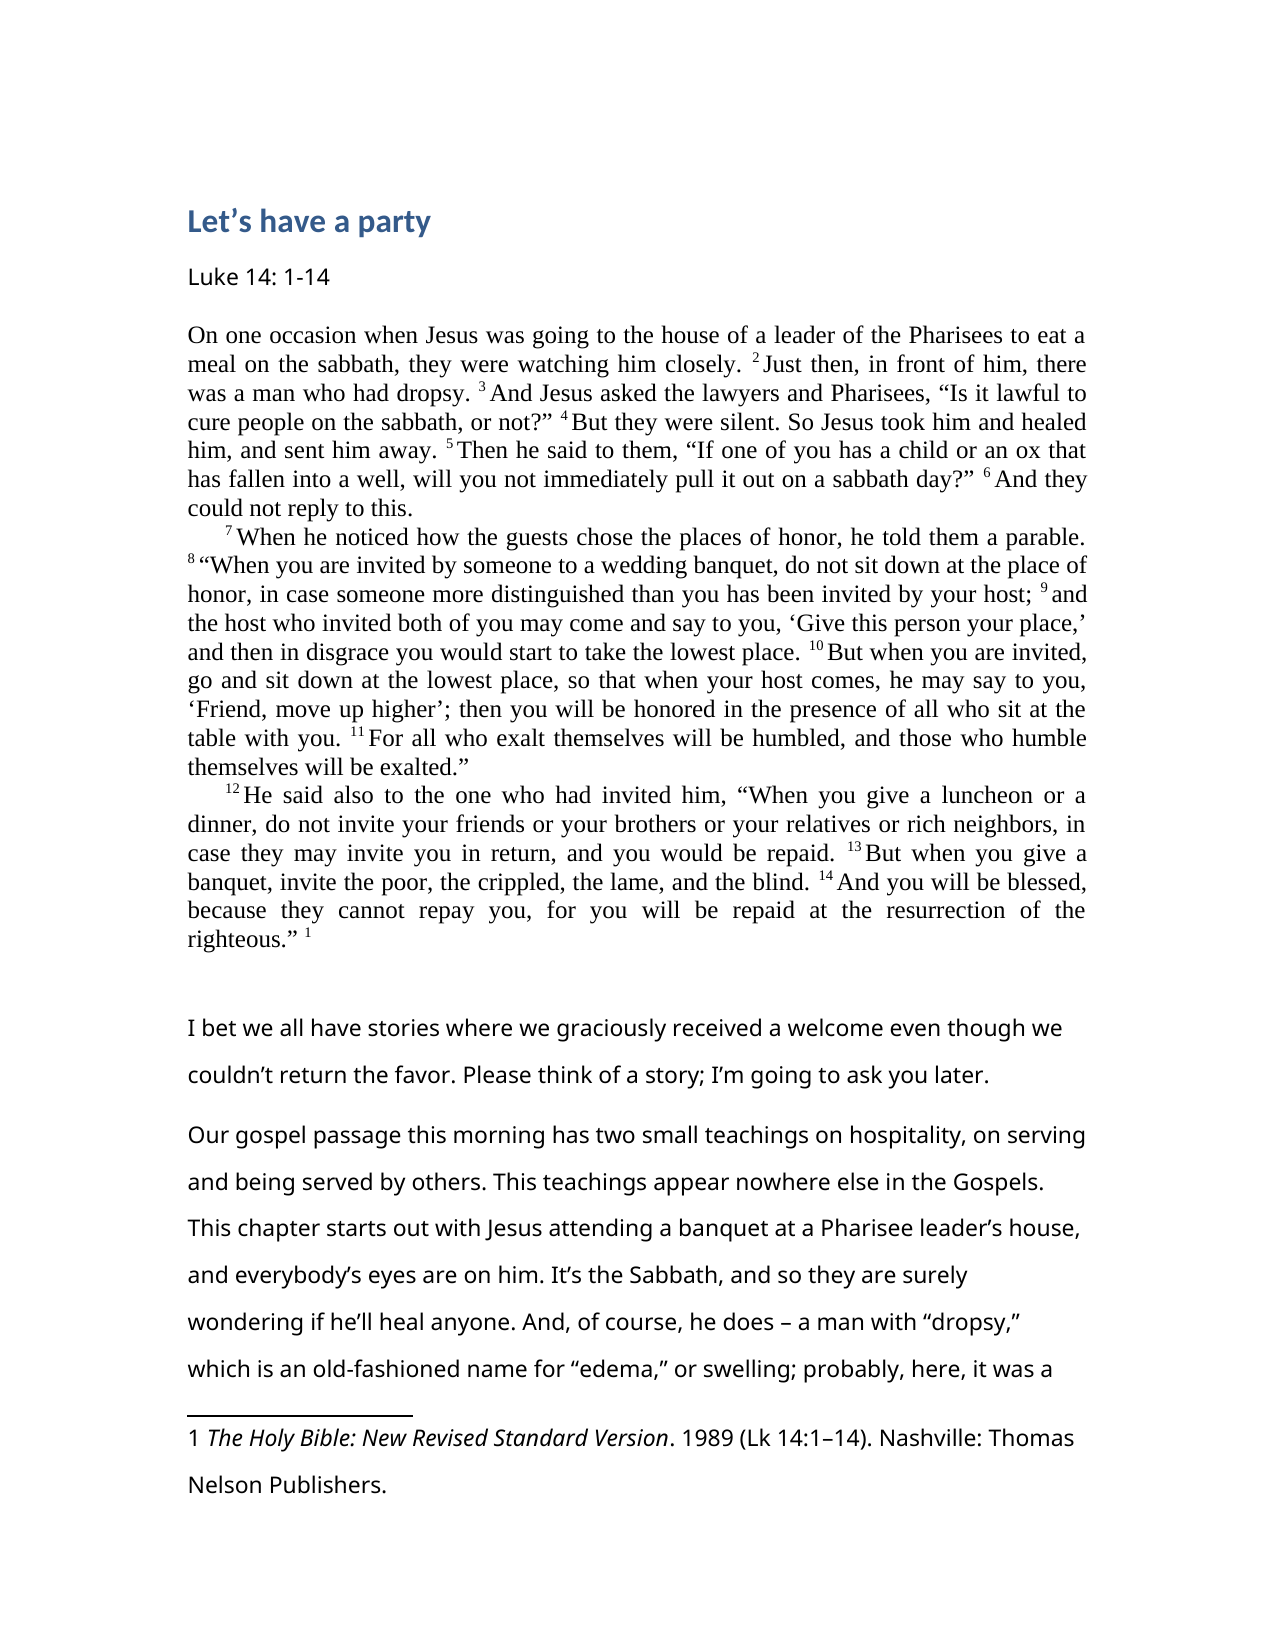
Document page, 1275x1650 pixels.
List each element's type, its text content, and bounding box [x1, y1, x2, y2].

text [187, 1118, 1087, 1384]
text 12 He said also to the one who had invited him, “When you give a luncheon or a dinner, do not invite your friends or your brothers or your relatives or rich neighbors, in case they may invite you in return, and you would be repaid. 13 But when you give a banquet, invite the poor, the crippled, the lame, and the blind. 14 And you will be blessed, because they cannot repay you, for you will be repaid at the resurrection of the righteous.” [187, 780, 1087, 953]
text Luke 14: 1-14 [187, 261, 1087, 292]
subtitle Let’s have a party [187, 200, 1087, 241]
text On one occasion when Jesus was going to the house of a leader of the Pharisees to eat a meal on the sabbath, they were watching him closely. 2 Just then, in front of him, there was a man who had dropsy. 3 And Jesus asked the lawyers and Pharisees, “Is it lawful to cure people on the sabbath, or not?” 4 But they were silent. So Jesus took him and healed him, and sent him away. 5 Then he said to them, “If one of you has a child or an ox that has fallen into a well, will you not immediately pull it out on a sabbath day?” 6 And they could not reply to this. [187, 320, 1087, 522]
text 7 When he noticed how the guests chose the places of honor, he told them a parable. 8 “When you are invited by someone to a wedding banquet, do not sit down at the place of honor, in case someone more distinguished than you has been invited by your host; 9 and the host who invited both of you may come and say to you, ‘Give this person your place,’ and then in disgrace you would start to take the lowest place. 10 But when you are invited, go and sit down at the lowest place, so that when your host comes, he may say to you, ‘Friend, move up higher’; then you will be honored in the presence of all who sit at the table with you. 11 For all who exalt themselves will be humbled, and those who humble themselves will be exalted.” [187, 522, 1087, 780]
text I bet we all have stories where we graciously received a welcome even though we couldn’t return the favor. Please think of a story; I’m going to ask you later. [187, 1012, 1087, 1090]
